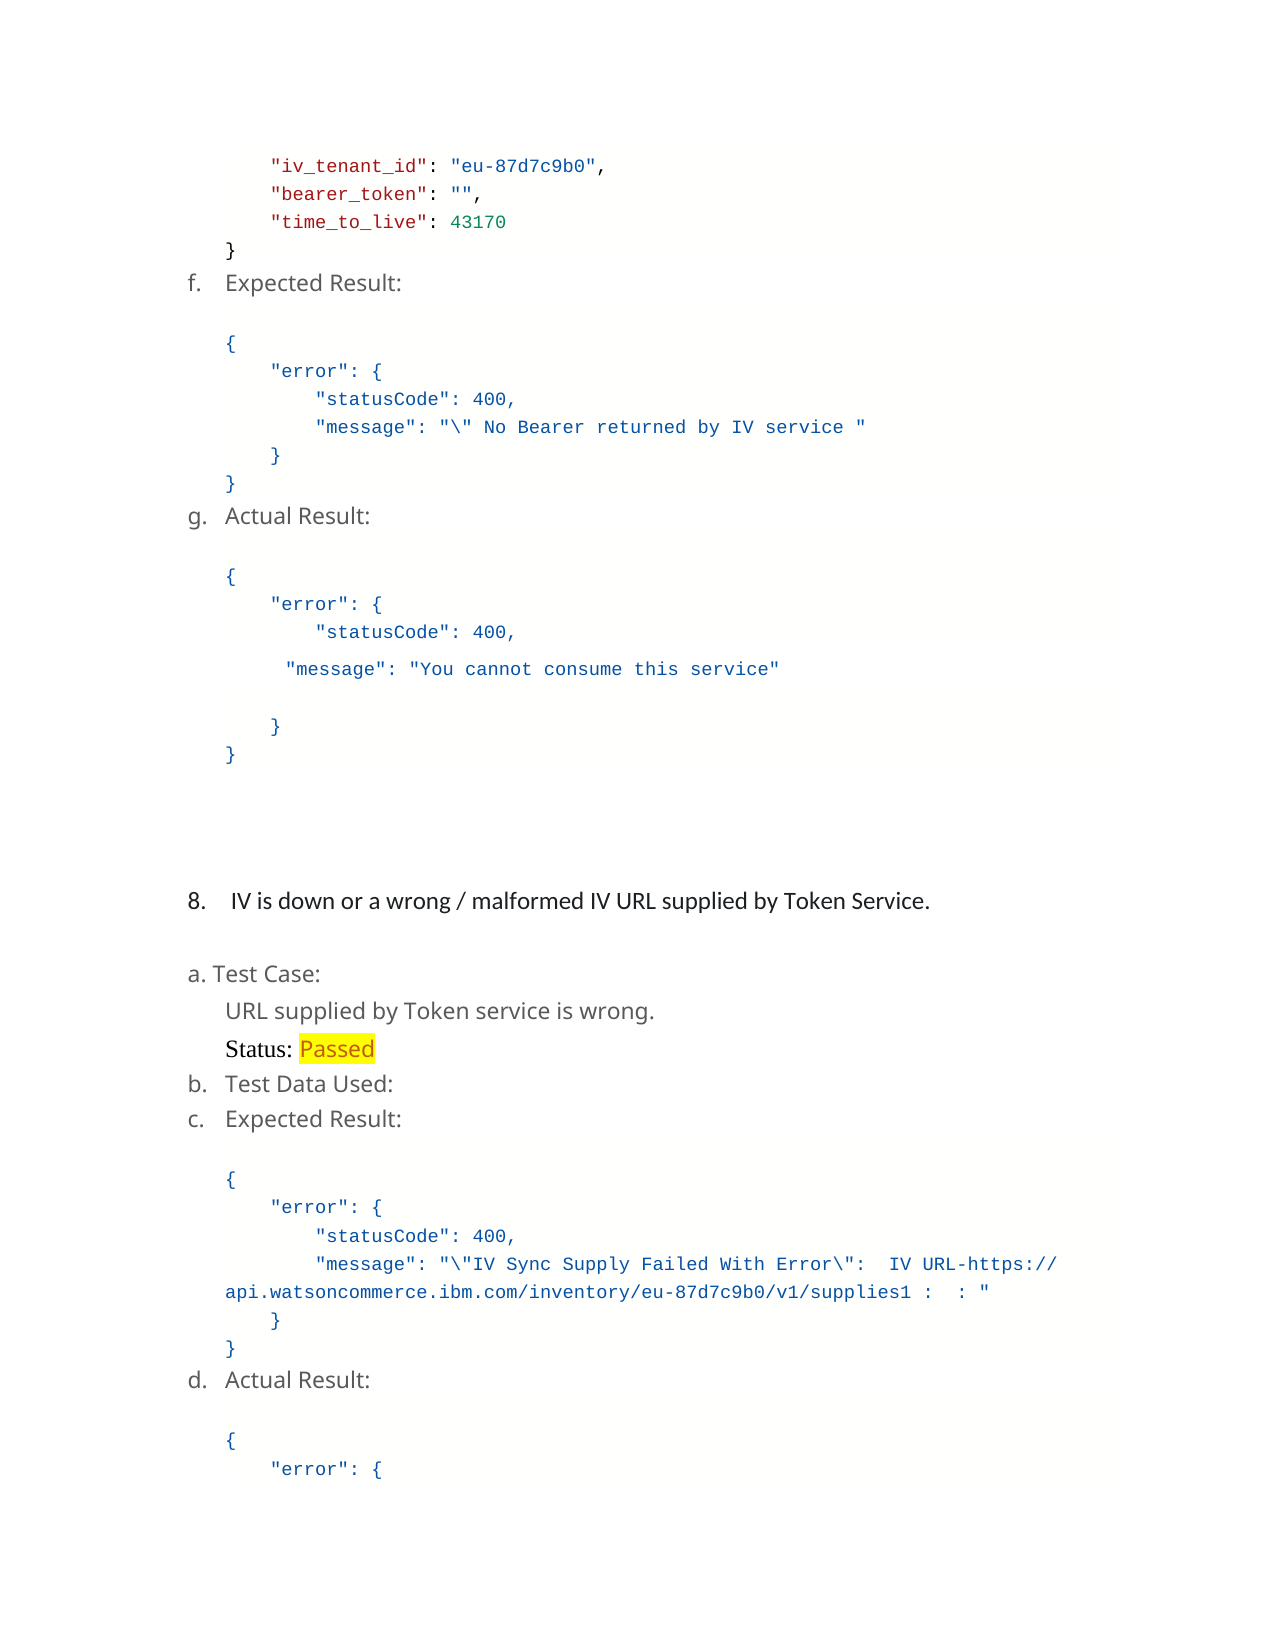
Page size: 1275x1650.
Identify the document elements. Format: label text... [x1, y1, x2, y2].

text "error": { [225, 355, 1125, 383]
text "error": { [225, 1191, 1125, 1219]
subtitle a. Test Case: [187, 957, 1125, 989]
subtitle Expected Result: [187, 267, 1125, 298]
text "message": "You cannot consume this service" [150, 644, 1125, 681]
subtitle Actual Result: [187, 1364, 1125, 1396]
text { [225, 1424, 1125, 1452]
text } [225, 234, 1125, 262]
text "time_to_live": 43170 [225, 206, 1125, 234]
text "bearer_token": "", [225, 178, 1125, 206]
text Status: Passed [225, 1026, 1125, 1064]
text } [225, 439, 1125, 467]
text { [225, 1163, 1125, 1191]
text "error": { [225, 1452, 1125, 1481]
text } [225, 467, 1125, 495]
text { [225, 327, 1125, 355]
text "statusCode": 400, [225, 383, 1125, 411]
text "statusCode": 400, [225, 1219, 1125, 1248]
text } [225, 709, 1125, 738]
list IV is down or a wrong / malformed IV URL supplied by Token Service. [187, 878, 1125, 916]
text "iv_tenant_id": "eu-87d7c9b0", [225, 150, 1125, 178]
subtitle Expected Result: [187, 1103, 1125, 1134]
subtitle Test Data Used: [187, 1068, 1125, 1099]
text "error": { [225, 588, 1125, 616]
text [225, 1248, 1125, 1304]
text } [225, 1304, 1125, 1332]
text "statusCode": 400, [225, 616, 1125, 644]
text } [225, 1332, 1125, 1360]
subtitle Actual Result: [187, 499, 1125, 531]
text } [225, 738, 1125, 766]
text "message": "\" No Bearer returned by IV service " [225, 411, 1125, 439]
text URL supplied by Token service is wrong. [225, 989, 1125, 1026]
text { [225, 559, 1125, 588]
